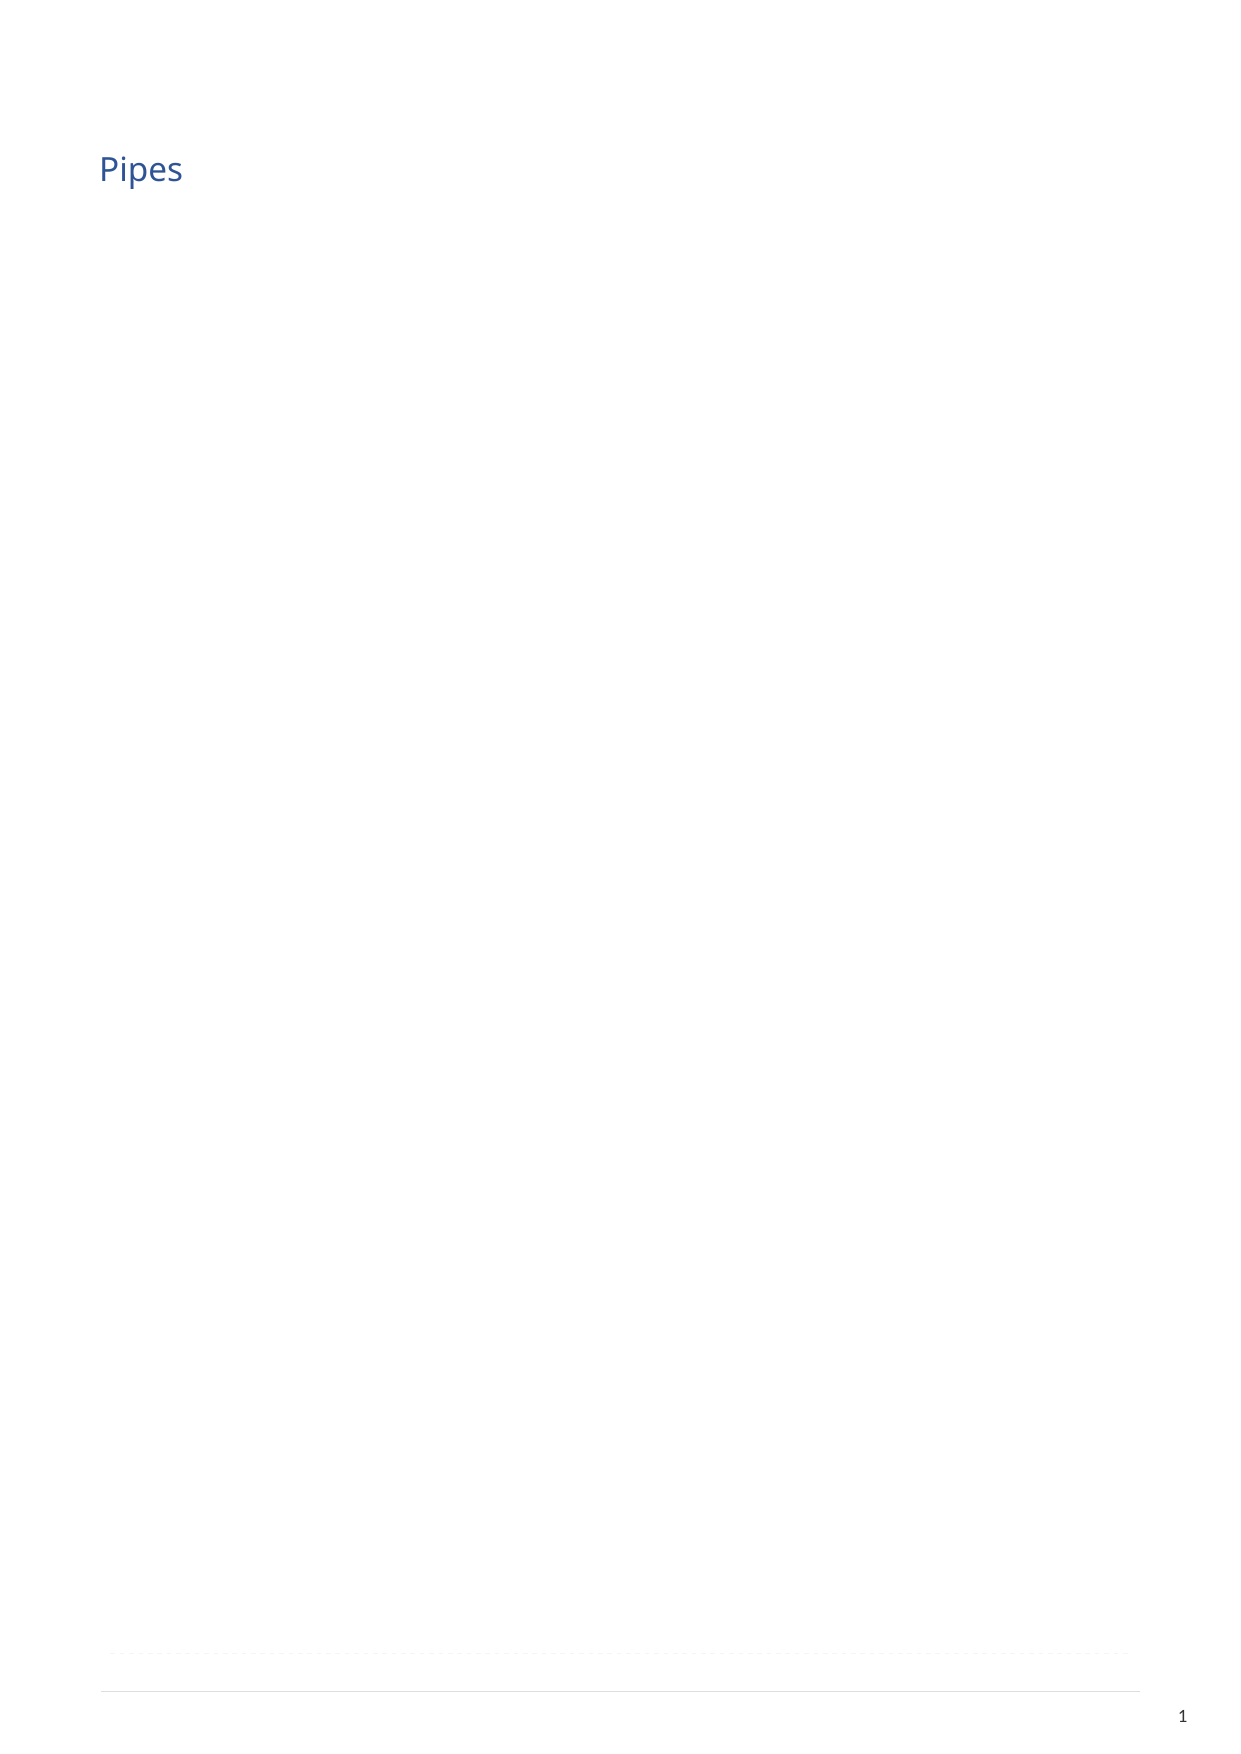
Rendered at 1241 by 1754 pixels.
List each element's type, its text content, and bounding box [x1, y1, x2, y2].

subtitle Pipes [99, 145, 1140, 191]
